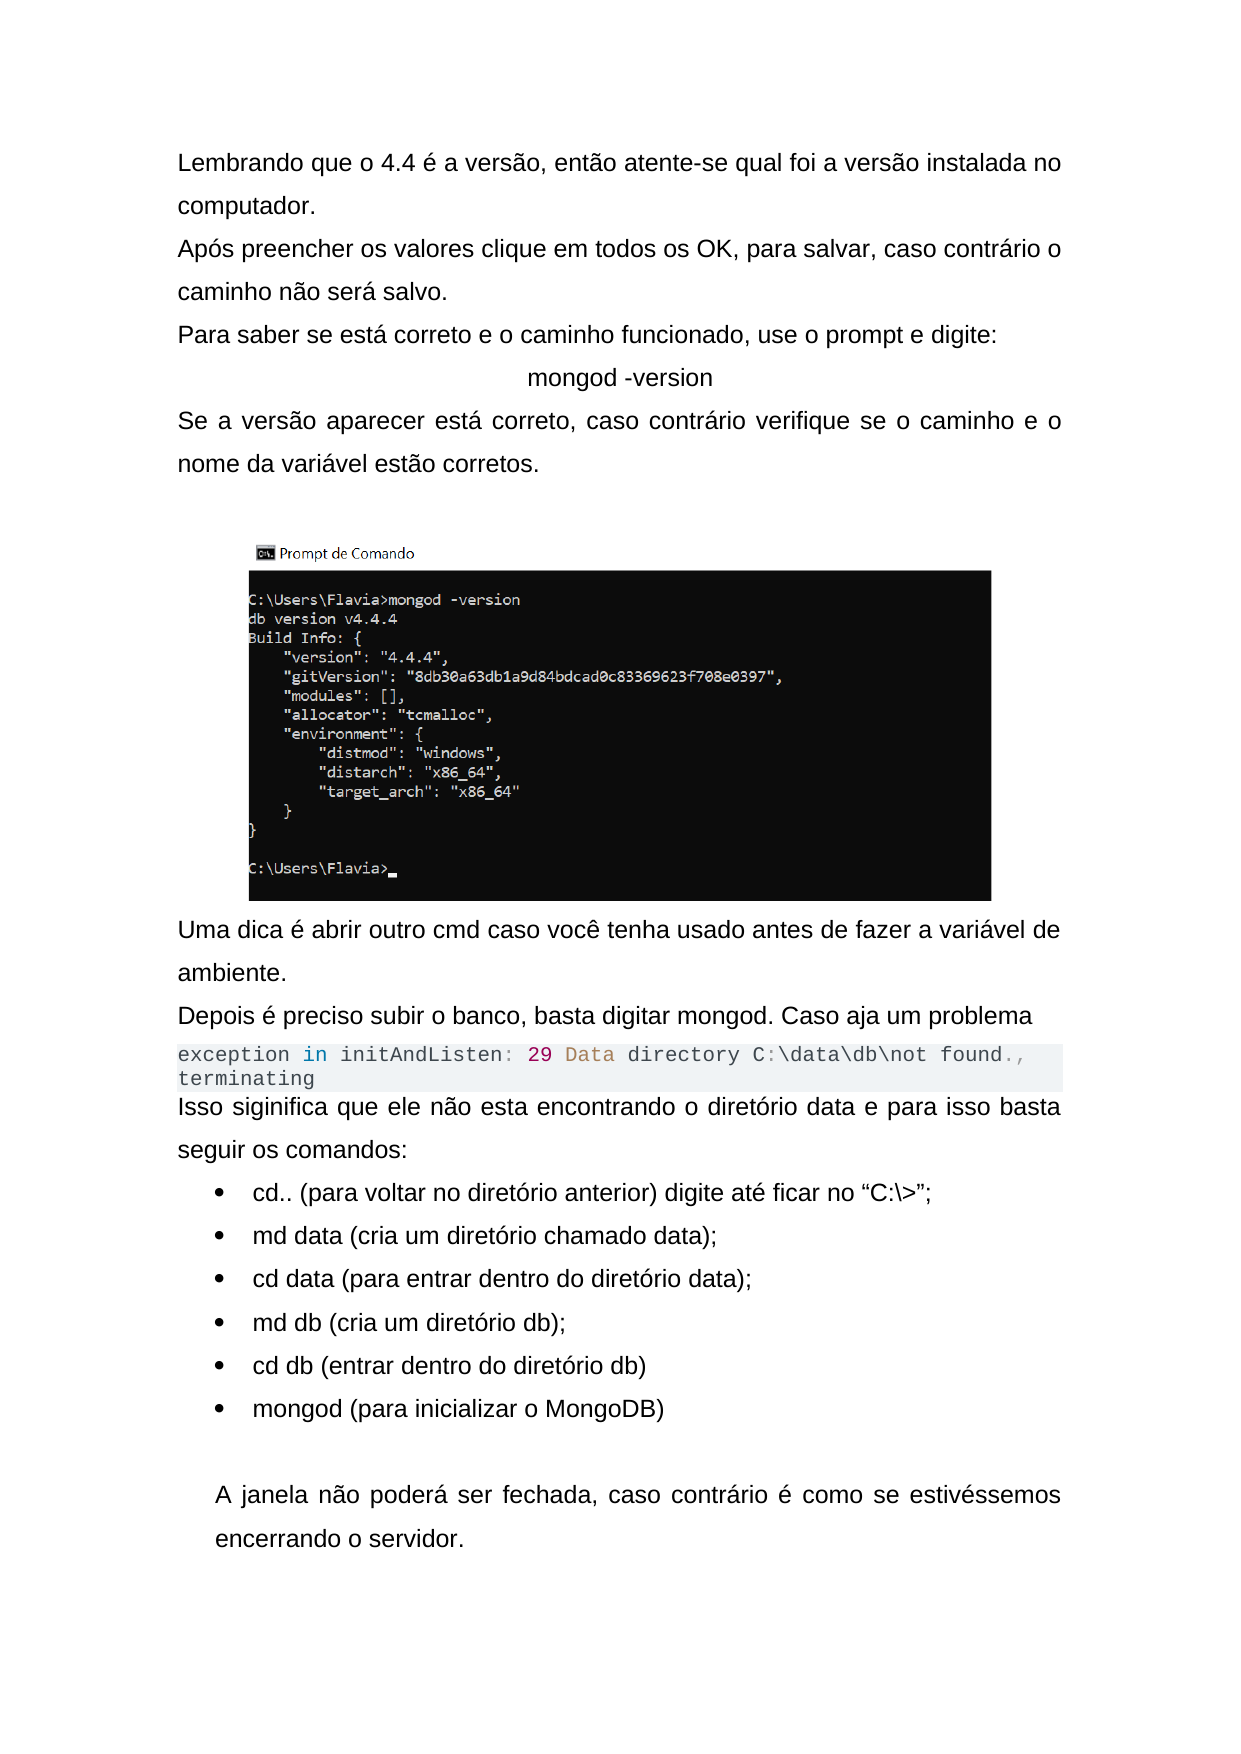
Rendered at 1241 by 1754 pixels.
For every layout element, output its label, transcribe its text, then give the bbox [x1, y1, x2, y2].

text Depois é preciso subir o banco, basta digitar mongod. Caso aja um problema [177, 1001, 1063, 1030]
text Após preencher os valores clique em todos os OK, para salvar, caso contrário o caminho não será salvo. [177, 234, 1063, 306]
picture [248, 535, 992, 901]
text Lembrando que o 4.4 é a versão, então atente-se qual foi a versão instalada no computador. [177, 148, 1063, 219]
text Isso siginifica que ele não esta encontrando o diretório data e para isso basta seguir os comandos: [177, 1092, 1063, 1164]
list md data (cria um diretório chamado data); [215, 1221, 1063, 1250]
text mongod -version [177, 363, 1063, 392]
text Uma dica é abrir outro cmd caso você tenha usado antes de fazer a variável de ambiente. [177, 915, 1063, 987]
list cd db (entrar dentro do diretório db) [215, 1351, 1063, 1380]
list md db (cria um diretório db); [215, 1308, 1063, 1337]
text A janela não poderá ser fechada, caso contrário é como se estivéssemos encerrando o servidor. [215, 1481, 1063, 1552]
list mongod (para inicializar o MongoDB) [215, 1394, 1063, 1423]
text Se a versão aparecer está correto, caso contrário verifique se o caminho e o nome da variável estão corretos. [177, 406, 1063, 478]
list cd.. (para voltar no diretório anterior) digite até ficar no “C:\>”; [215, 1178, 1063, 1207]
text exception in initAndListen: 29 Data directory C:\data\db\not found., terminating [177, 1044, 1063, 1092]
text Para saber se está correto e o caminho funcionado, use o prompt e digite: [177, 320, 1063, 349]
list cd data (para entrar dentro do diretório data); [215, 1264, 1063, 1293]
